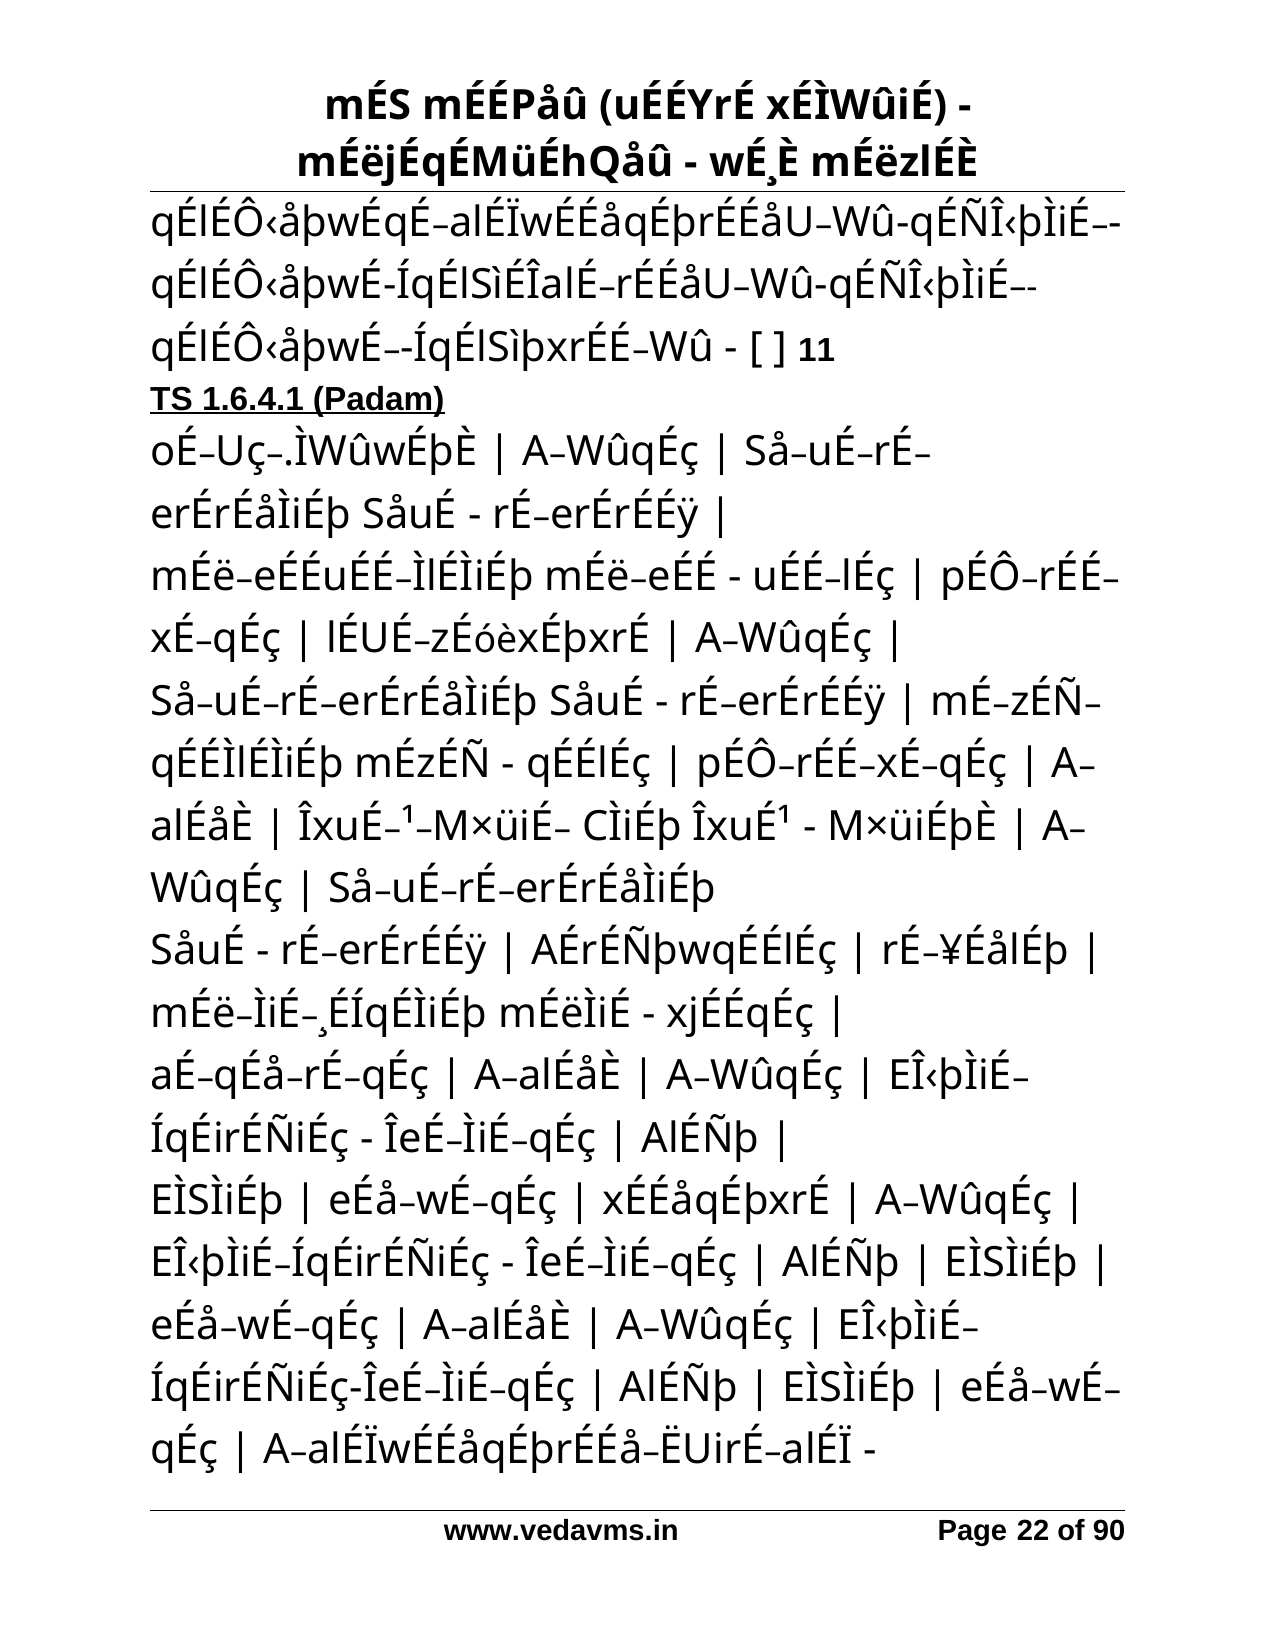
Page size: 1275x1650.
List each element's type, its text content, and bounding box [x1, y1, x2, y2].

text mÉë–eÉÉuÉÉ–ÌlÉÌiÉþ mÉë–eÉÉ - uÉÉ–lÉç | pÉÔ–rÉÉ–xÉ–qÉç | lÉUÉ–zÉóèxÉþxrÉ | A–WûqÉç | [150, 546, 1125, 665]
text TS 1.6.4.1 (Padam) [150, 379, 1125, 417]
text qÉlÉÔ‹åþwÉqÉ–alÉÏwÉÉåqÉþrÉÉåU–Wû-qÉÑÎ‹þÌiÉ–-qÉlÉÔ‹åþwÉ-ÍqÉlSìÉÎalÉ–rÉÉåU–Wû-qÉÑÎ‹þÌiÉ–-qÉlÉÔ‹åþwÉ–-ÍqÉlSìþxrÉÉ–Wû - [ ] 11 [150, 192, 1125, 373]
text SåuÉ - rÉ–erÉrÉÉÿ | AÉrÉÑþwqÉÉlÉç | rÉ–¥ÉålÉþ | mÉë–ÌiÉ–¸ÉÍqÉÌiÉþ mÉëÌiÉ - xjÉÉqÉç | [150, 920, 1125, 1039]
text oÉ–Uç–.ÌWûwÉþÈ | A–WûqÉç | Så–uÉ–rÉ–erÉrÉåÌiÉþ SåuÉ - rÉ–erÉrÉÉÿ | [150, 421, 1125, 540]
text aÉ–qÉå–rÉ–qÉç | A–alÉåÈ | A–WûqÉç | EÎ‹þÌiÉ–ÍqÉirÉÑiÉç - ÎeÉ–ÌiÉ–qÉç | AlÉÑþ | [150, 1045, 1125, 1164]
text Så–uÉ–rÉ–erÉrÉåÌiÉþ SåuÉ - rÉ–erÉrÉÉÿ | mÉ–zÉÑ–qÉÉÌlÉÌiÉþ mÉzÉÑ - qÉÉlÉç | pÉÔ–rÉÉ–xÉ–qÉç | A–alÉåÈ | ÎxuÉ–¹–M×üiÉ– CÌiÉþ ÎxuÉ¹ - M×üiÉþÈ | A–WûqÉç | Så–uÉ–rÉ–erÉrÉåÌiÉþ [150, 671, 1125, 914]
